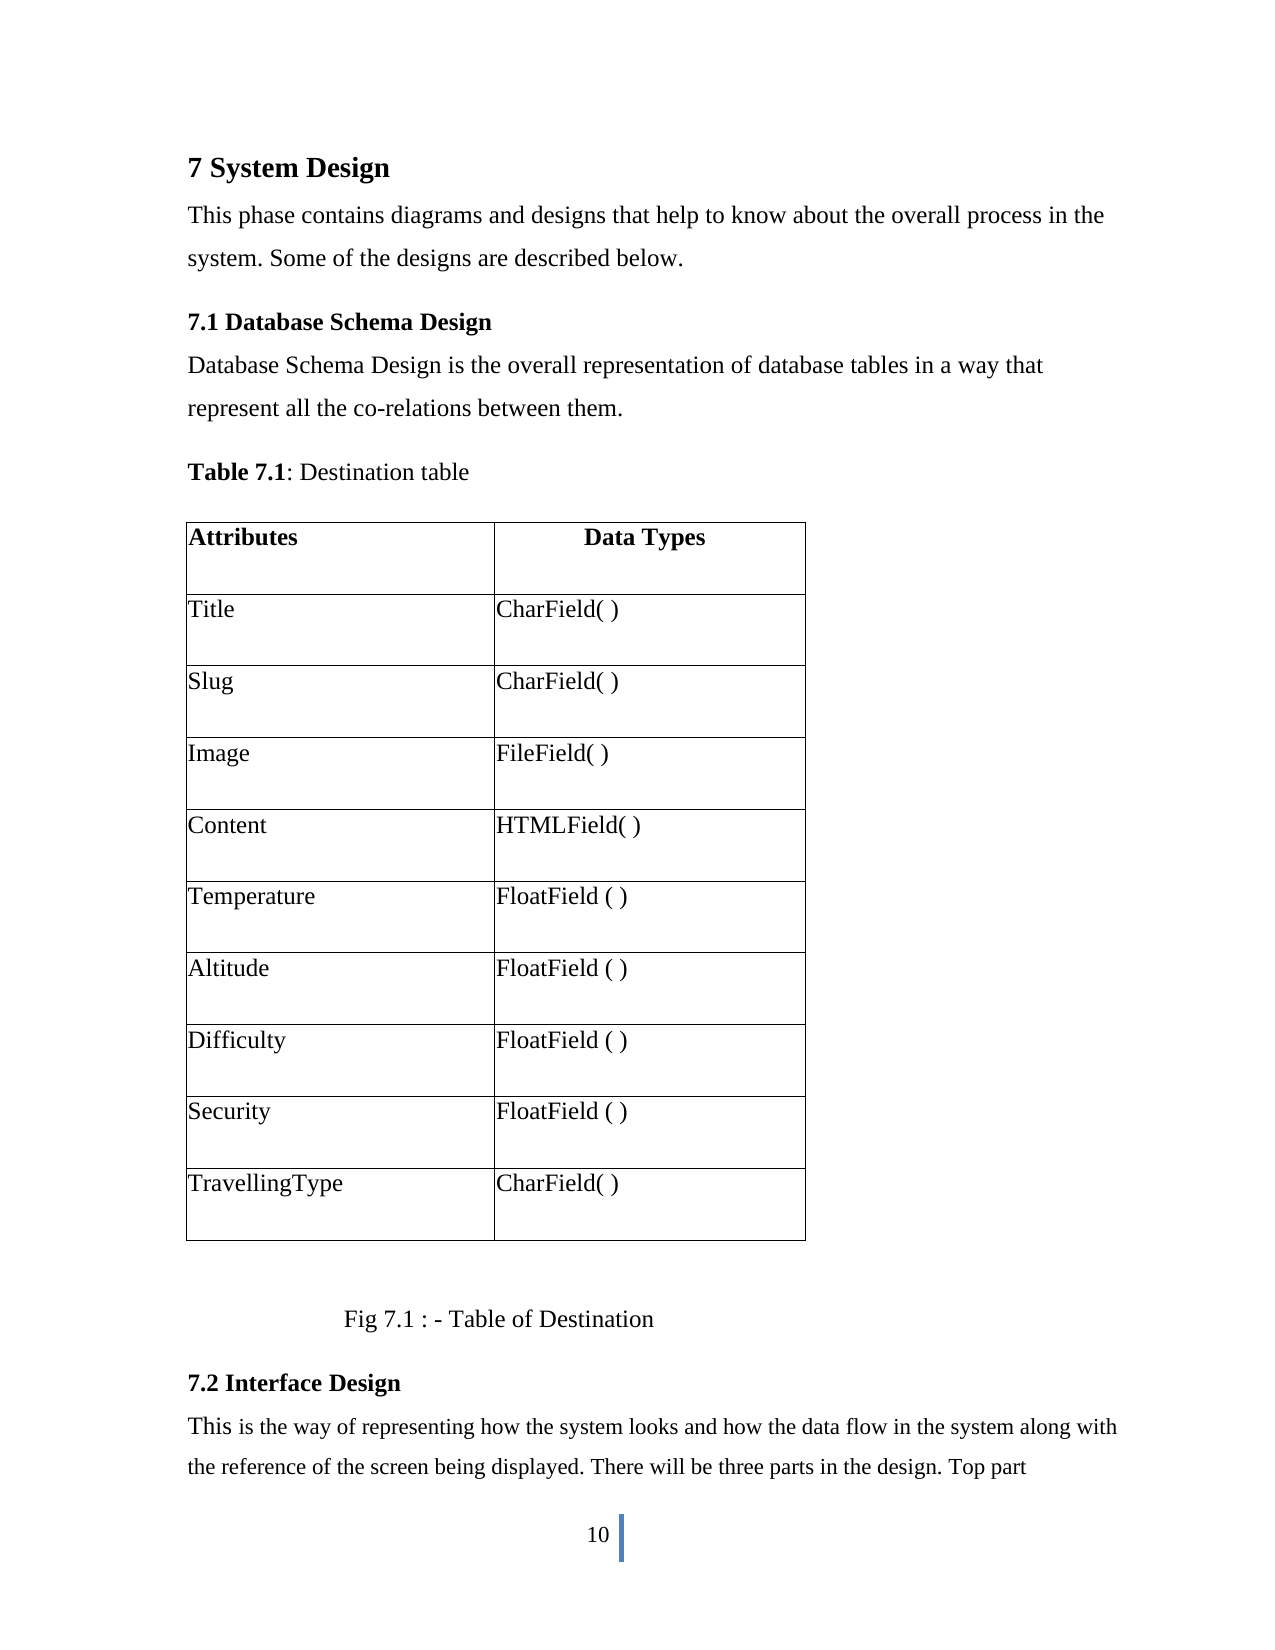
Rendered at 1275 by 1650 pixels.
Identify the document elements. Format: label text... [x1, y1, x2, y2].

table_cell FloatField ( ) [495, 882, 805, 952]
subtitle System Design [187, 150, 1142, 183]
table_cell HTMLField( ) [495, 810, 805, 881]
table_cell Difficulty [187, 1025, 494, 1096]
table_cell FloatField ( ) [495, 1097, 805, 1168]
table_cell CharField( ) [495, 1169, 805, 1239]
text This is the way of representing how the system looks and how the data flow in the system along with the reference of the screen being displayed. There will be three parts in the design. Top part [187, 1411, 1124, 1480]
table_cell Title [187, 595, 494, 665]
table_cell CharField( ) [495, 595, 805, 665]
subtitle Database Schema Design [187, 307, 1142, 336]
text Fig 7.1 : - Table of Destination [344, 1304, 1142, 1333]
table_cell Temperature [187, 882, 494, 952]
table_cell Image [187, 738, 494, 809]
table_cell CharField( ) [495, 666, 805, 737]
text This phase contains diagrams and designs that help to know about the overall process in the system. Some of the designs are described below. [187, 200, 1124, 272]
text Table 7.1: Destination table [187, 457, 1142, 486]
table_header Attributes [187, 523, 494, 593]
table_cell FileField( ) [495, 738, 805, 809]
table_cell Altitude [187, 953, 494, 1024]
table_cell FloatField ( ) [495, 1025, 805, 1096]
table_cell TravellingType [187, 1169, 494, 1239]
table_cell FloatField ( ) [495, 953, 805, 1024]
table_cell Security [187, 1097, 494, 1168]
text Database Schema Design is the overall representation of database tables in a way that represent all the co-relations between them. [187, 350, 1124, 422]
table_header Data Types [495, 523, 805, 593]
table_cell Content [187, 810, 494, 881]
subtitle Interface Design [187, 1368, 1142, 1397]
table_cell Slug [187, 666, 494, 737]
